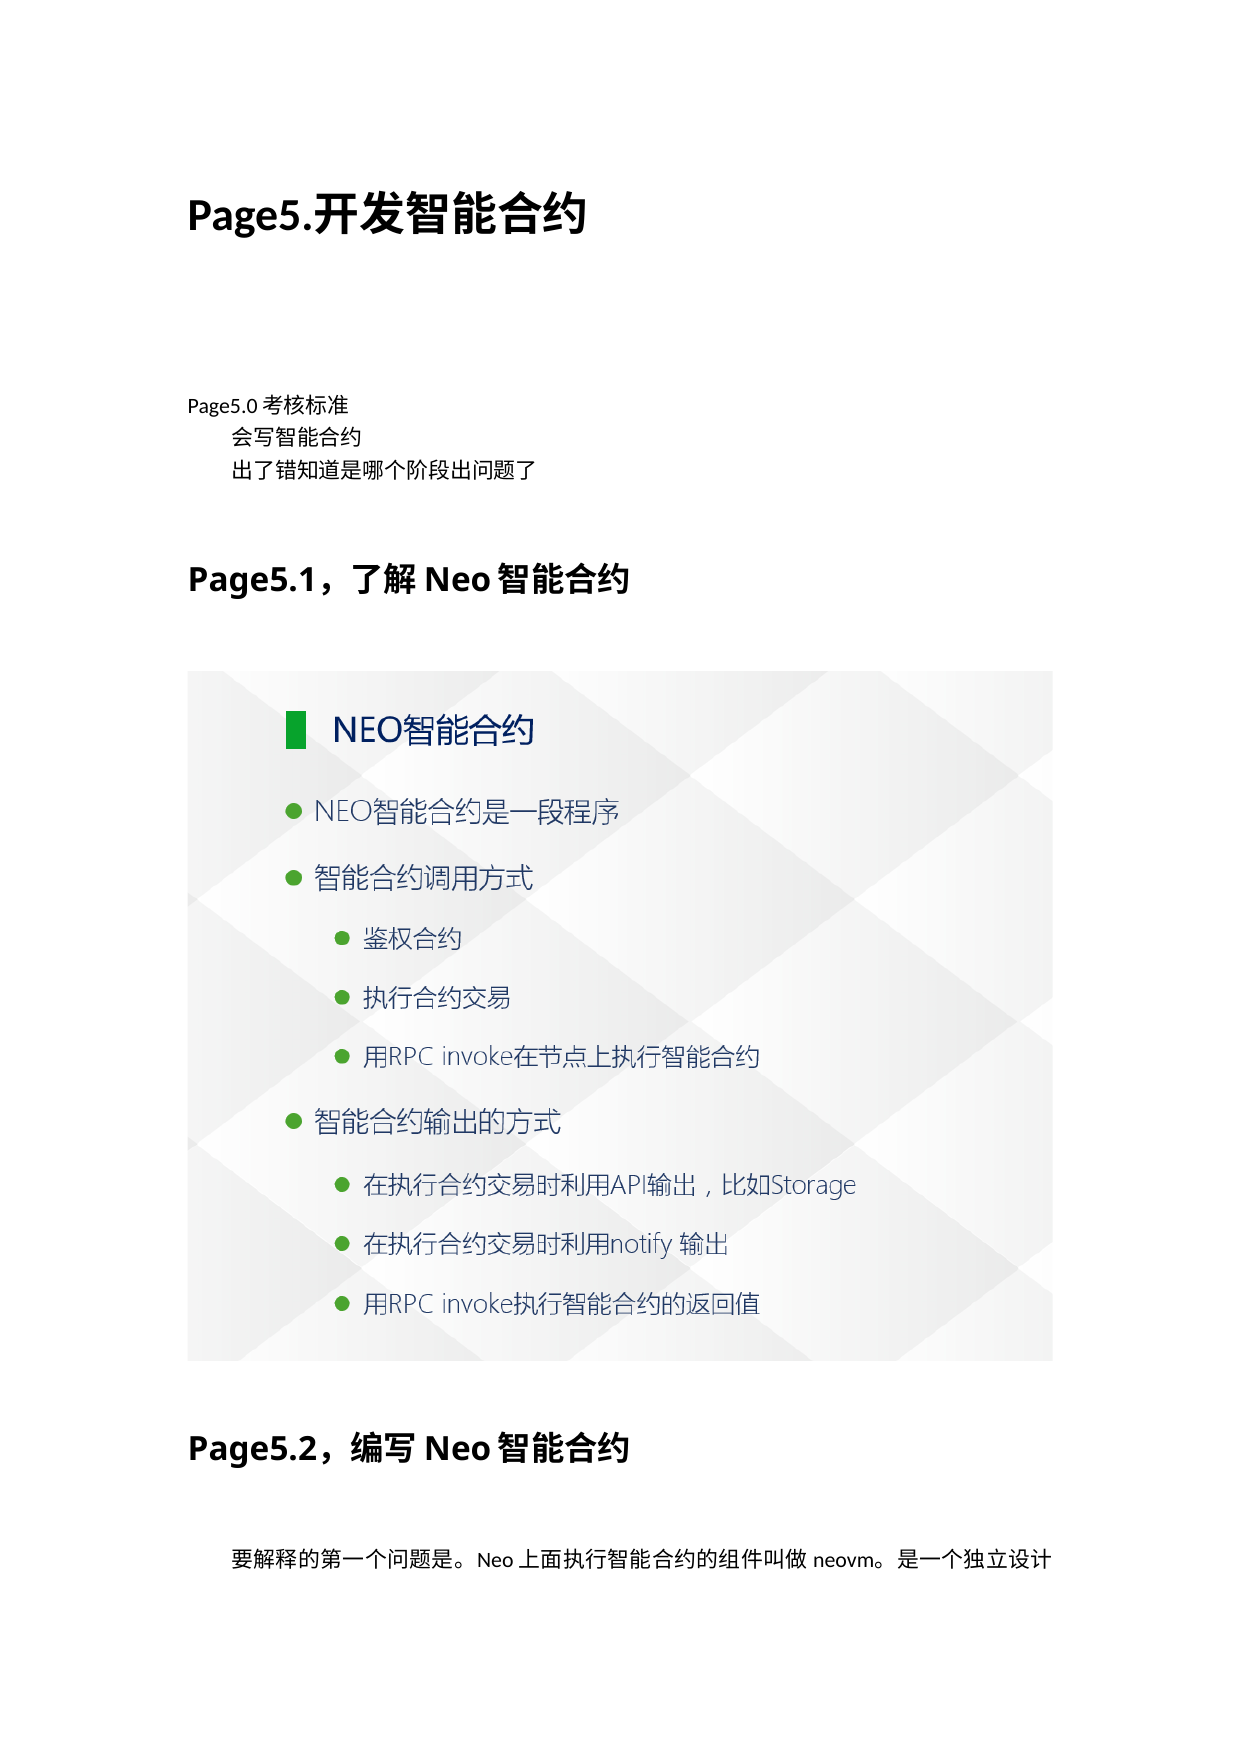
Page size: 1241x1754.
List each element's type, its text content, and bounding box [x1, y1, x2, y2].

subtitle Page5.2，编写Neo智能合约 [187, 1414, 1053, 1479]
subtitle Page5.1，了解Neo智能合约 [187, 544, 1053, 609]
text Page5.0考核标准 [187, 387, 1053, 420]
text 会写智能合约 [187, 420, 1053, 452]
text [187, 1541, 1053, 1574]
subtitle Page5.开发智能合约 [187, 162, 1053, 259]
text 出了错知道是哪个阶段出问题了 [187, 452, 1053, 485]
picture [187, 671, 1053, 1361]
